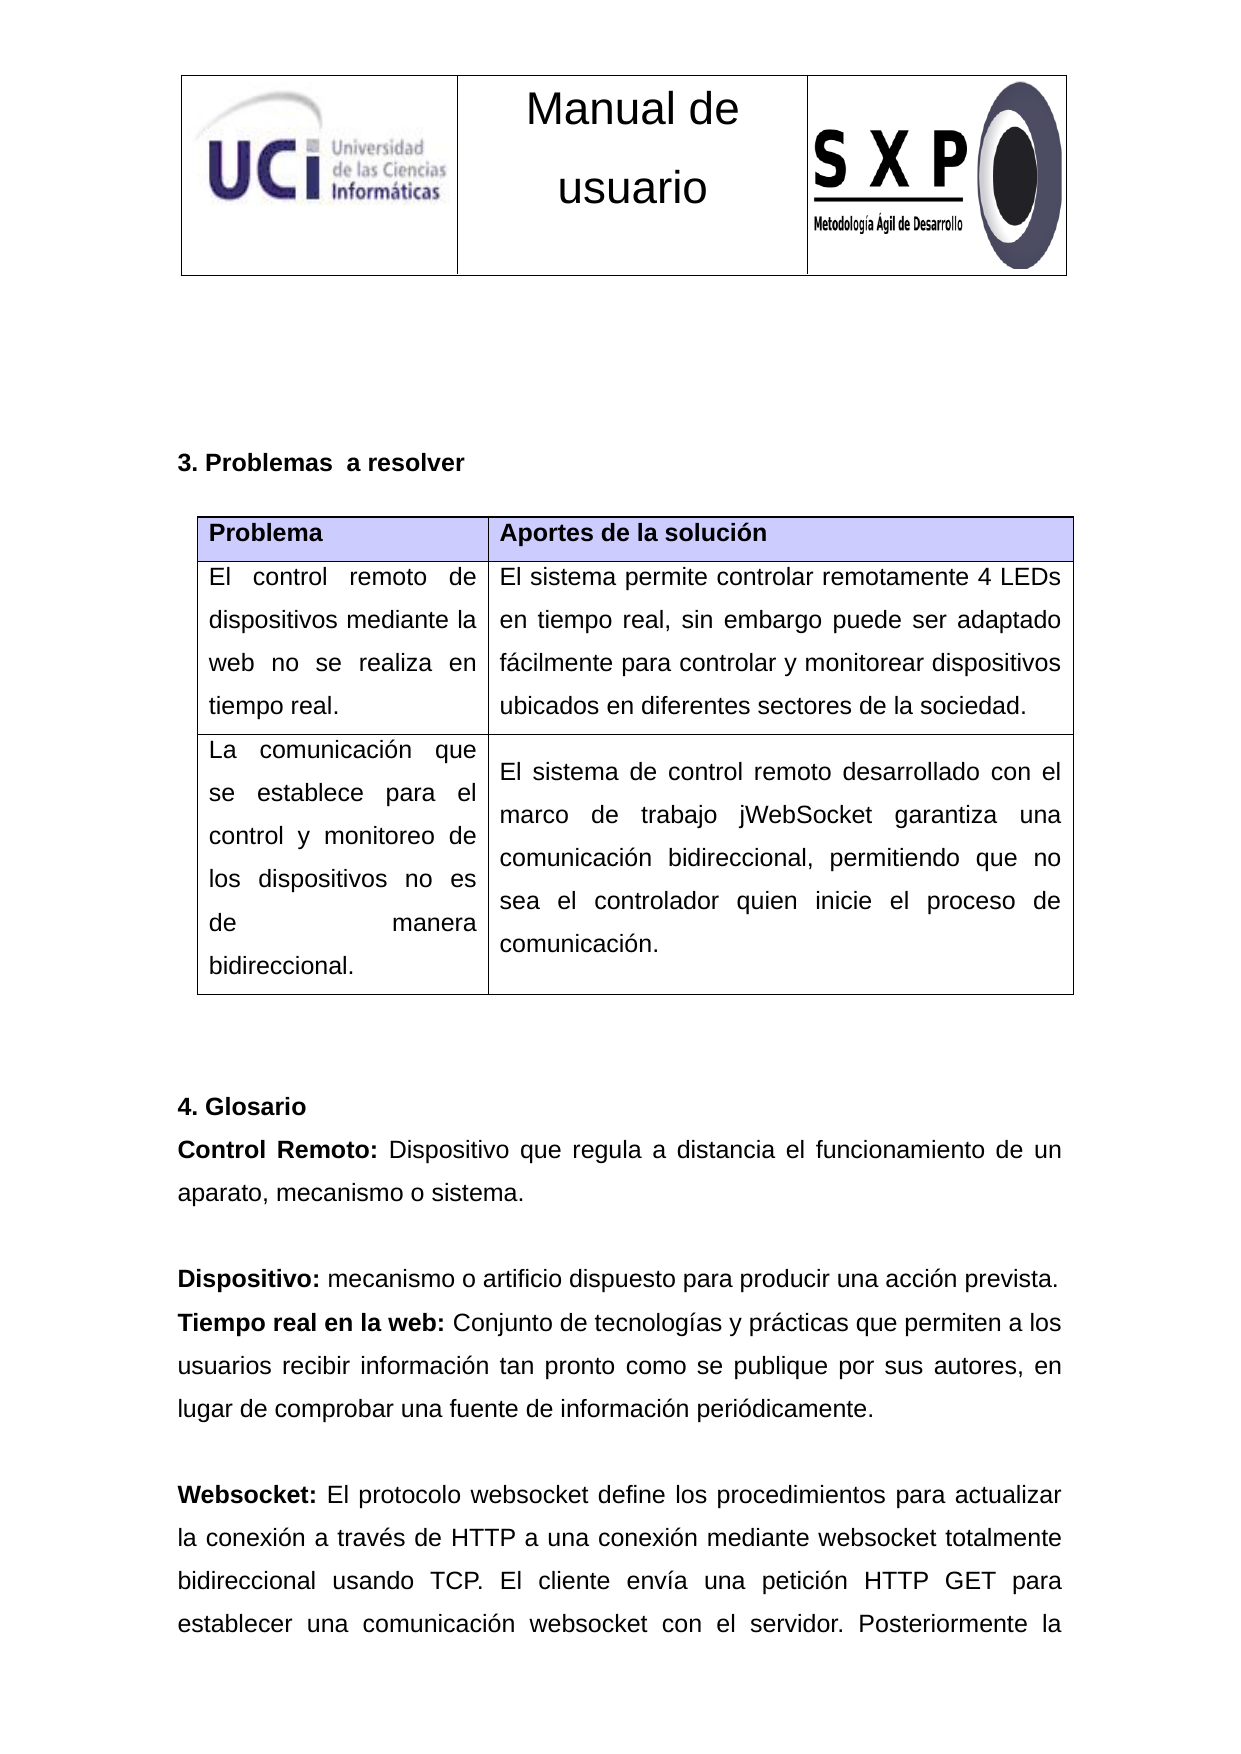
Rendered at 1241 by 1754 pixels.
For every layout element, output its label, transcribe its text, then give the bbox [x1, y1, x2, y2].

text Tiempo real en la web: Conjunto de tecnologías y prácticas que permiten a los usuarios recibir información tan pronto como se publique por sus autores, en lugar de comprobar una fuente de información periódicamente. [177, 1308, 1063, 1423]
table_cell El sistema permite controlar remotamente 4 LEDs en tiempo real, sin embargo puede ser adaptado fácilmente para controlar y monitorear dispositivos ubicados en diferentes sectores de la sociedad. [489, 562, 1073, 734]
text Control Remoto: Dispositivo que regula a distancia el funcionamiento de un aparato, mecanismo o sistema. [177, 1135, 1063, 1207]
table_cell El control remoto de dispositivos mediante la web no se realiza en tiempo real. [198, 562, 488, 734]
table_header Problema [198, 518, 488, 561]
text 4. Glosario [177, 1092, 1063, 1121]
text Dispositivo: mecanismo o artificio dispuesto para producir una acción prevista. [177, 1264, 1063, 1293]
table_cell La comunicación que se establece para el control y monitoreo de los dispositivos no es de manera bidireccional. [198, 735, 488, 994]
text 3. Problemas a resolver [177, 448, 1063, 477]
table_cell El sistema de control remoto desarrollado con el marco de trabajo jWebSocket garantiza una comunicación bidireccional, permitiendo que no sea el controlador quien inicie el proceso de comunicación. [489, 735, 1073, 994]
picture [186, 81, 456, 221]
table_header Aportes de la solución [489, 518, 1073, 561]
